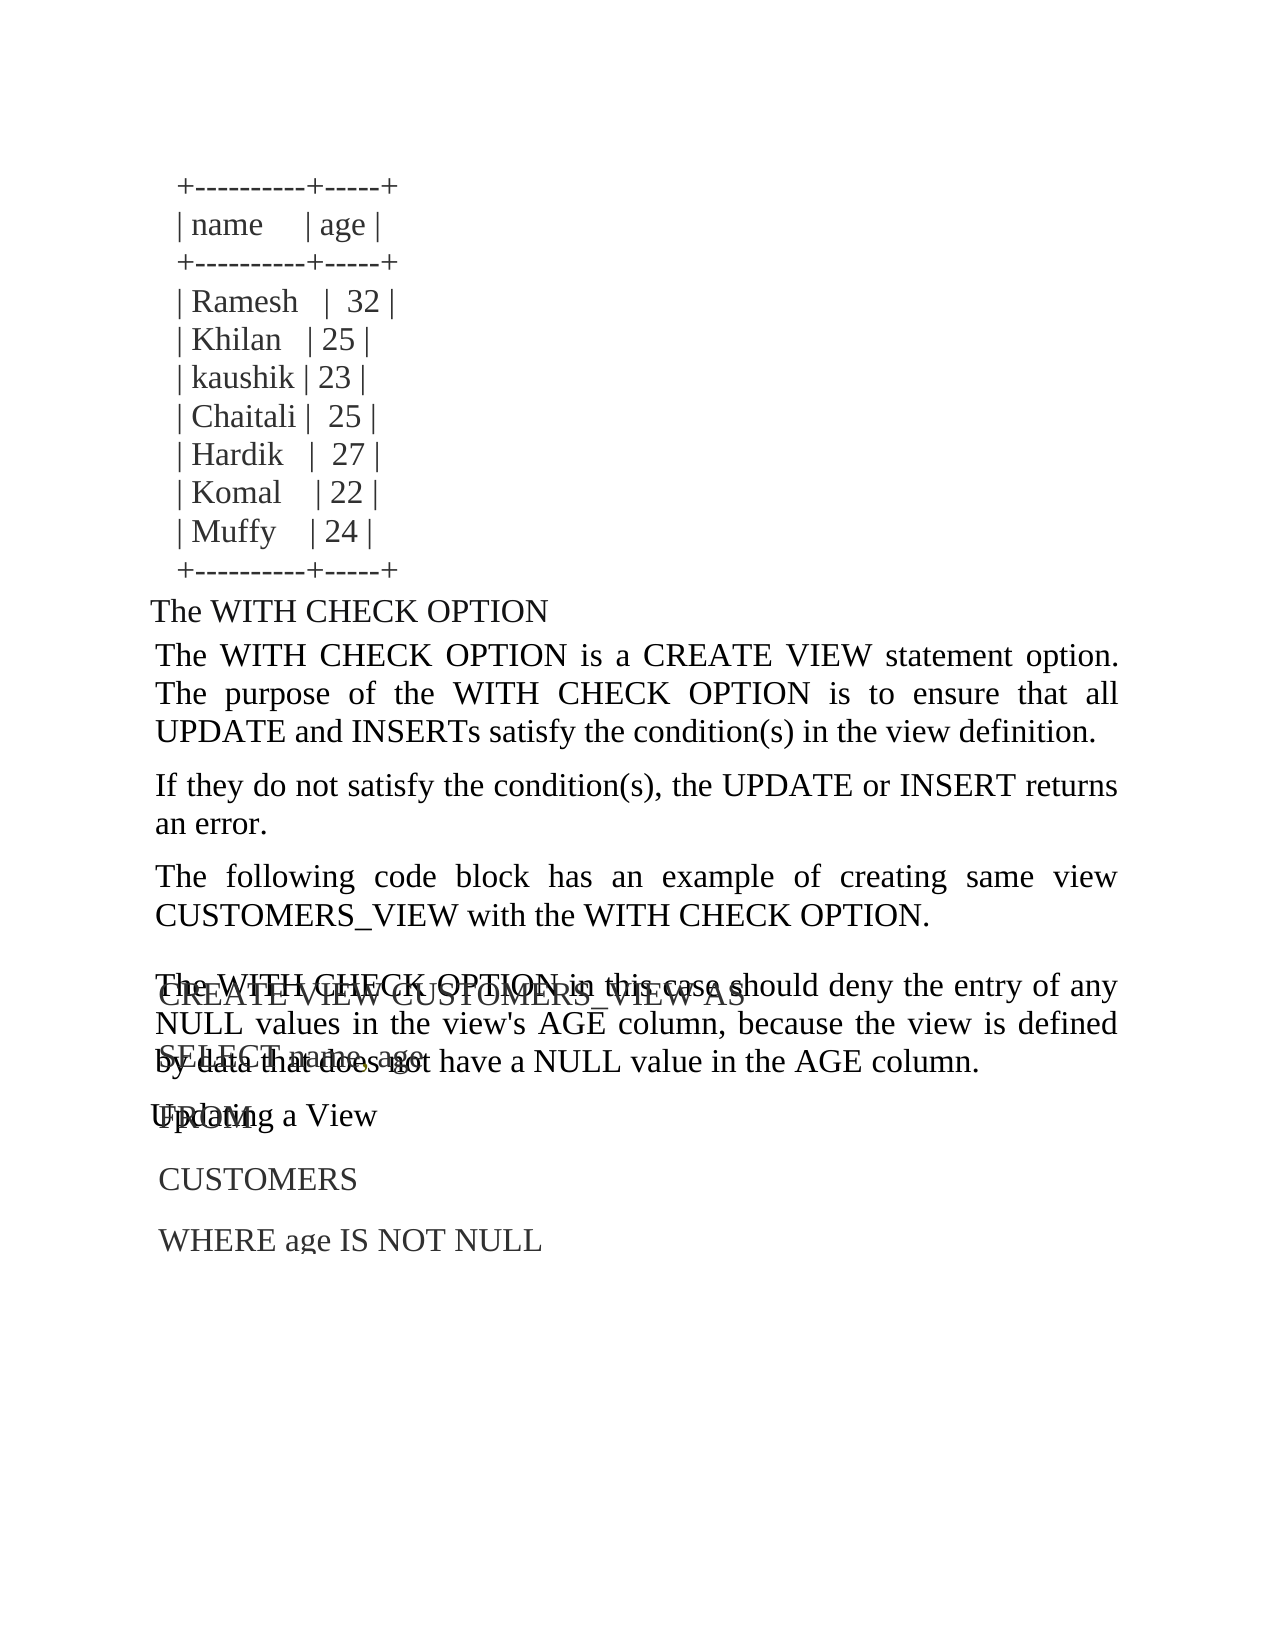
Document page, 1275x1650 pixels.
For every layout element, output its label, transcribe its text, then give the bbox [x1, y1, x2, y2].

text The following code block has an example of creating same view CUSTOMERS_VIEW with the WITH CHECK OPTION. [155, 857, 1119, 933]
text If they do not satisfy the condition(s), the UPDATE or INSERT returns an error. [155, 765, 1119, 841]
text The WITH CHECK OPTION is a CREATE VIEW statement option. The purpose of the WITH CHECK OPTION is to ensure that all UPDATE and INSERTs satisfy the condition(s) in the view definition. [155, 635, 1120, 750]
text Updating a View [150, 1095, 1275, 1133]
text The WITH CHECK OPTION in this case should deny the entry of any NULL values in the view's AGE column, because the view is defined by data that does not have a NULL value in the AGE column. [155, 965, 1119, 1080]
text The WITH CHECK OPTION [150, 592, 1275, 630]
